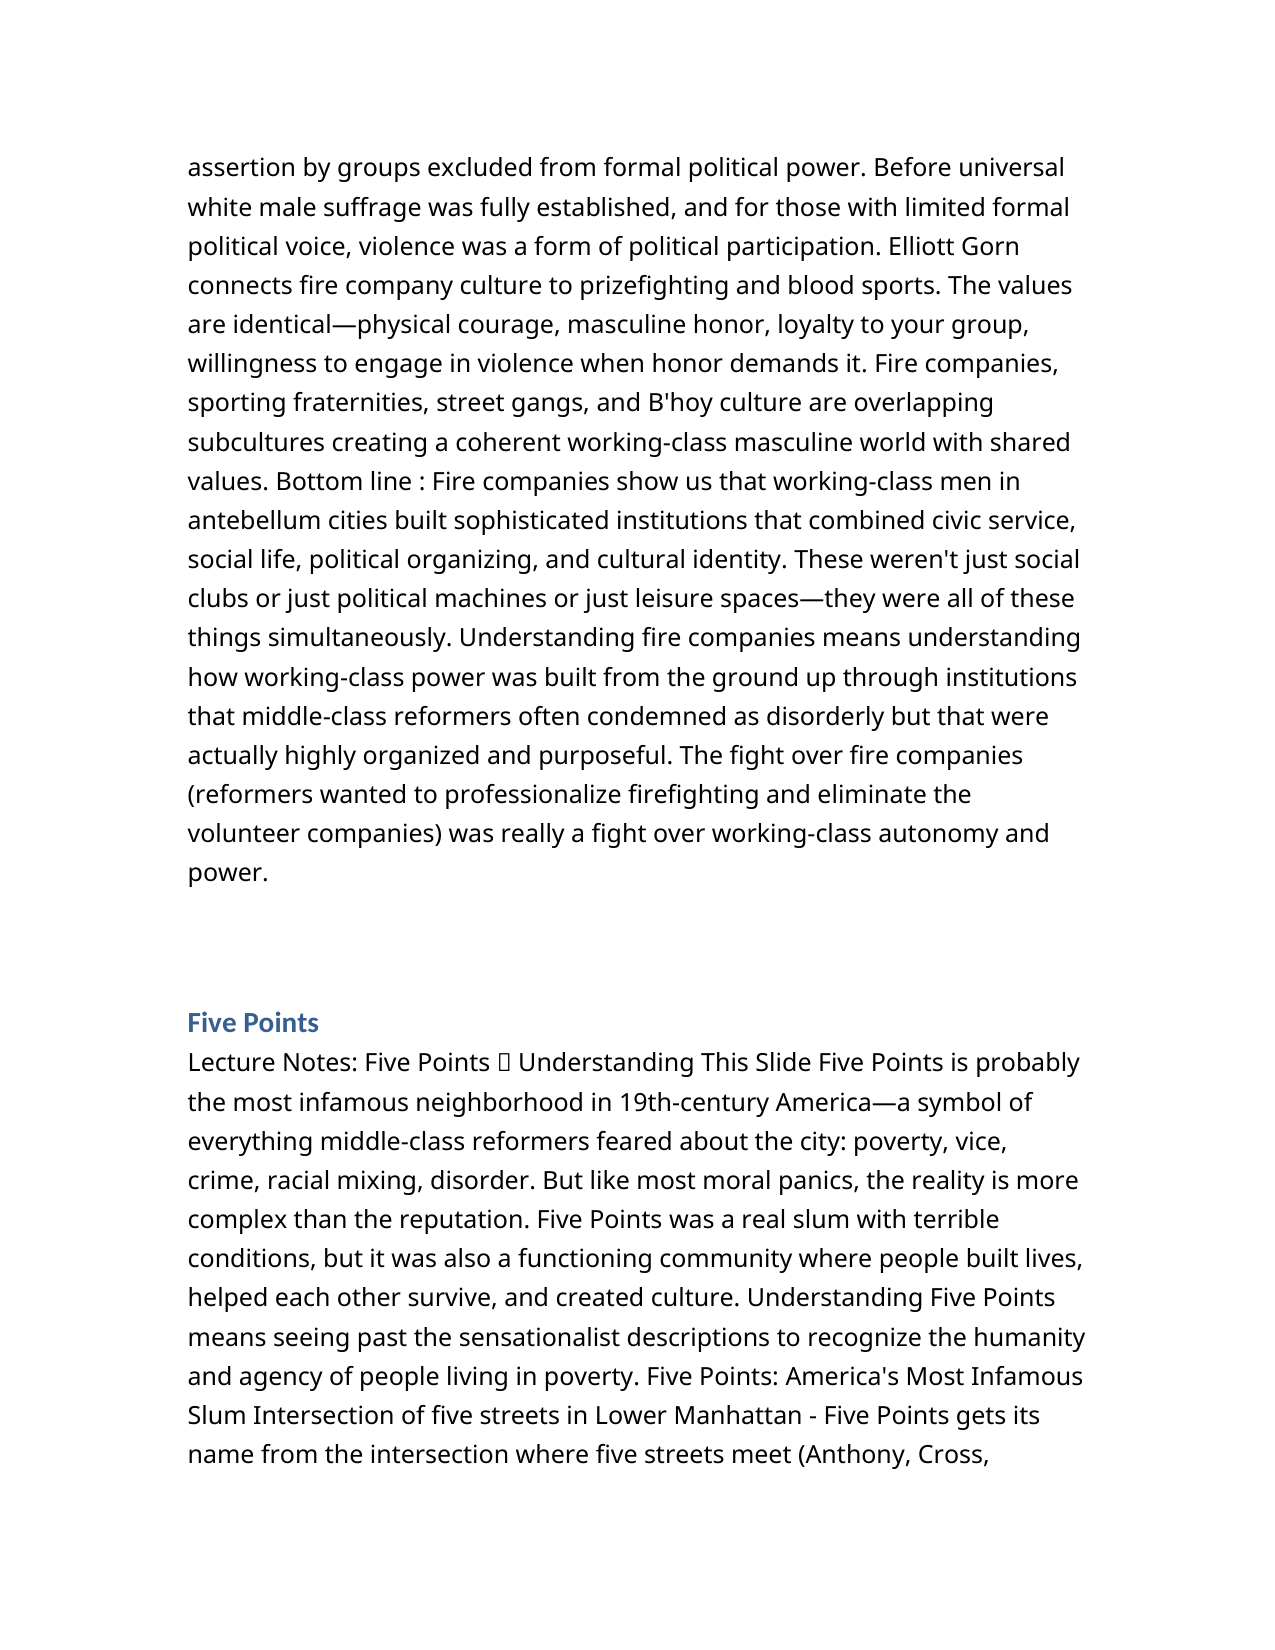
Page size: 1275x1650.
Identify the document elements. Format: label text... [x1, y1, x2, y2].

subtitle Five Points [187, 1004, 1087, 1040]
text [187, 1045, 1087, 1471]
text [187, 150, 1087, 889]
